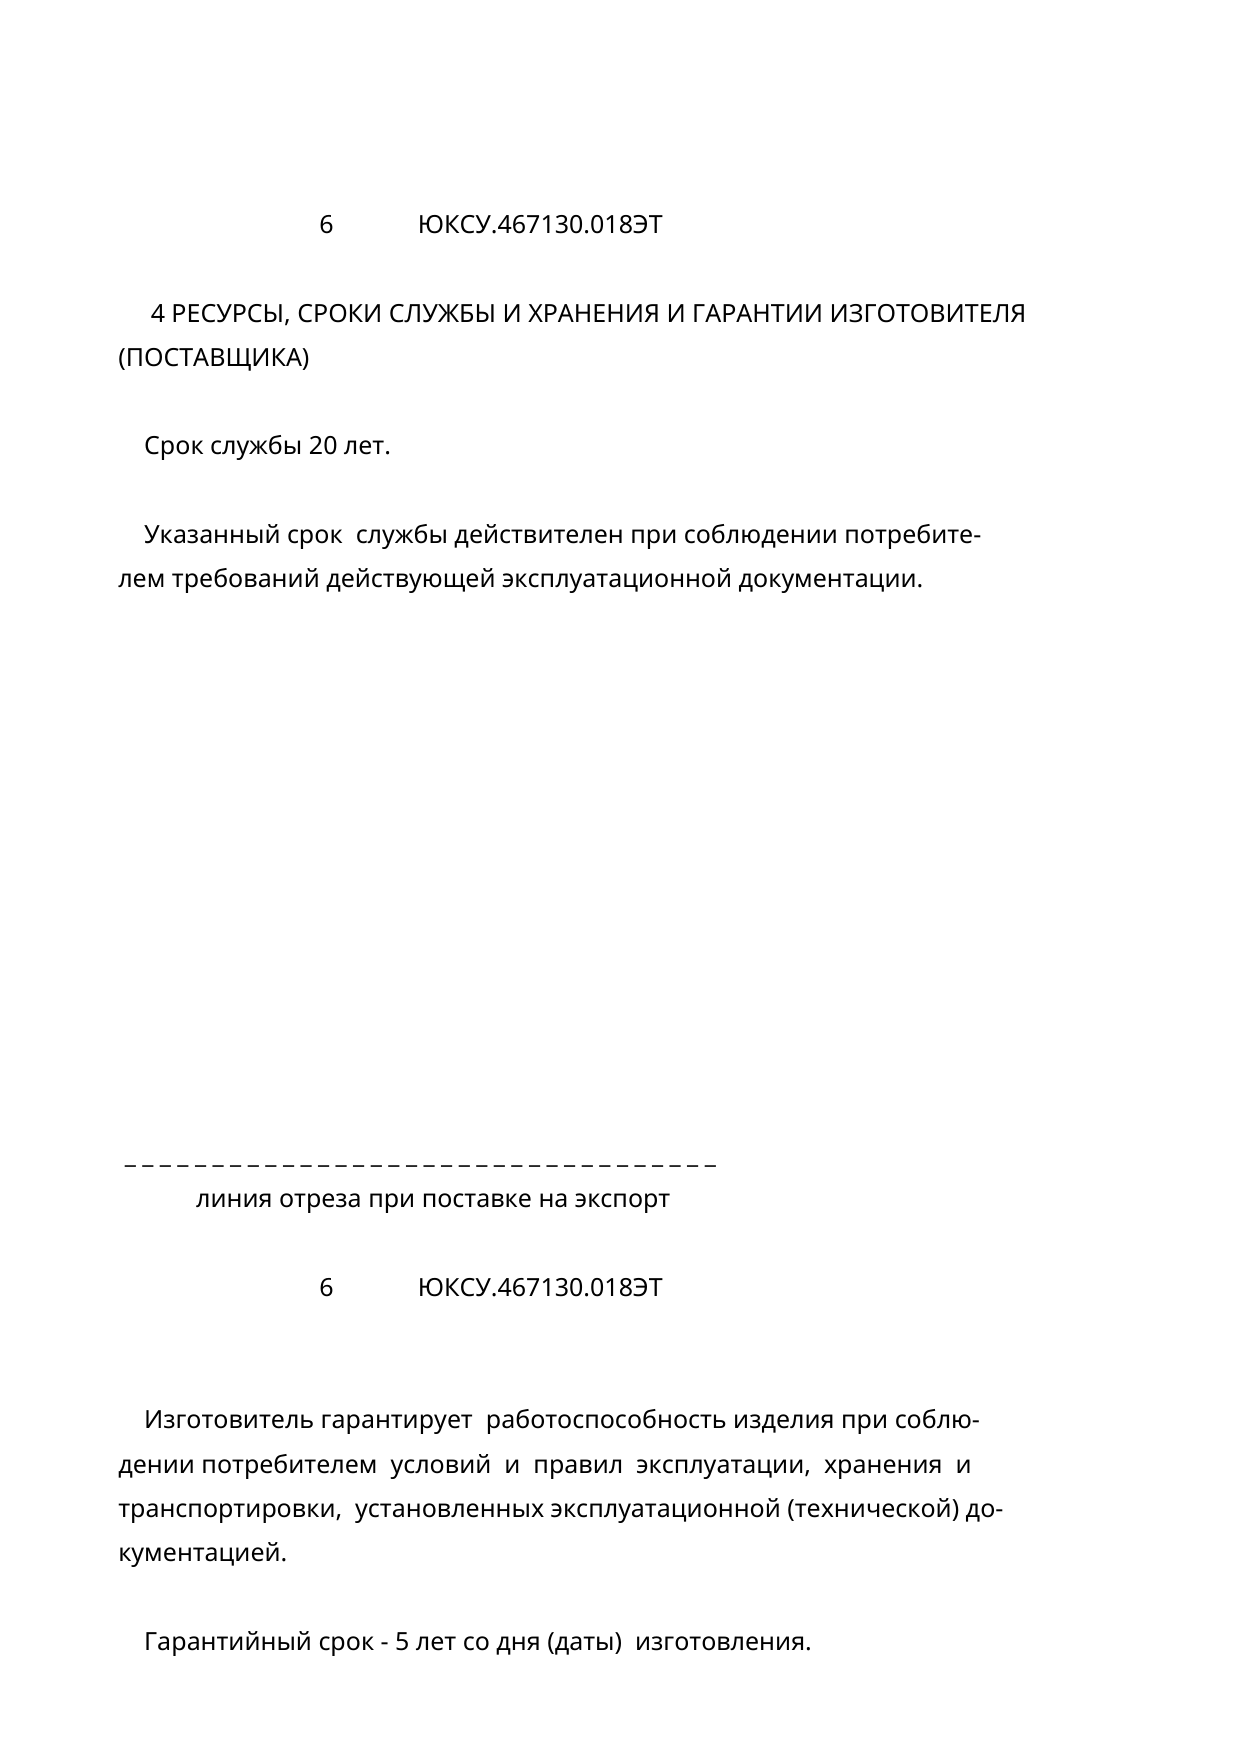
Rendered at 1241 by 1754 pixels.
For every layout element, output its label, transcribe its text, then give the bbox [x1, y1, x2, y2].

text линия отреза при поставке на экспорт [118, 1181, 1193, 1215]
text дении потребителем условий и правил эксплуатации, хранения и [118, 1446, 1193, 1480]
text _ _ _ _ _ _ _ _ _ _ _ _ _ _ _ _ _ _ _ _ _ _ _ _ _ _ _ _ _ _ _ _ _ _ [118, 1136, 1193, 1170]
text кументацией. [118, 1535, 1193, 1569]
text Изготовитель гарантирует работоспособность изделия при соблю- [118, 1402, 1193, 1436]
text Срок службы 20 лет. [118, 428, 1193, 462]
text Указанный срок службы действителен при соблюдении потребите- [118, 517, 1193, 551]
text лем требований действующей эксплуатационной документации. [118, 561, 1193, 595]
text Гарантийный срок - 5 лет со дня (даты) изготовления. [118, 1623, 1193, 1657]
text 4 РЕСУРСЫ, СРОКИ СЛУЖБЫ И ХРАНЕНИЯ И ГАРАНТИИ ИЗГОТОВИТЕЛЯ [118, 295, 1193, 329]
text транспортировки, установленных эксплуатационной (технической) до- [118, 1491, 1193, 1524]
text (ПОСТАВЩИКА) [118, 339, 1193, 373]
text 6 ЮКСУ.467130.018ЭТ [118, 1269, 1193, 1303]
text 6 ЮКСУ.467130.018ЭТ [118, 207, 1193, 241]
